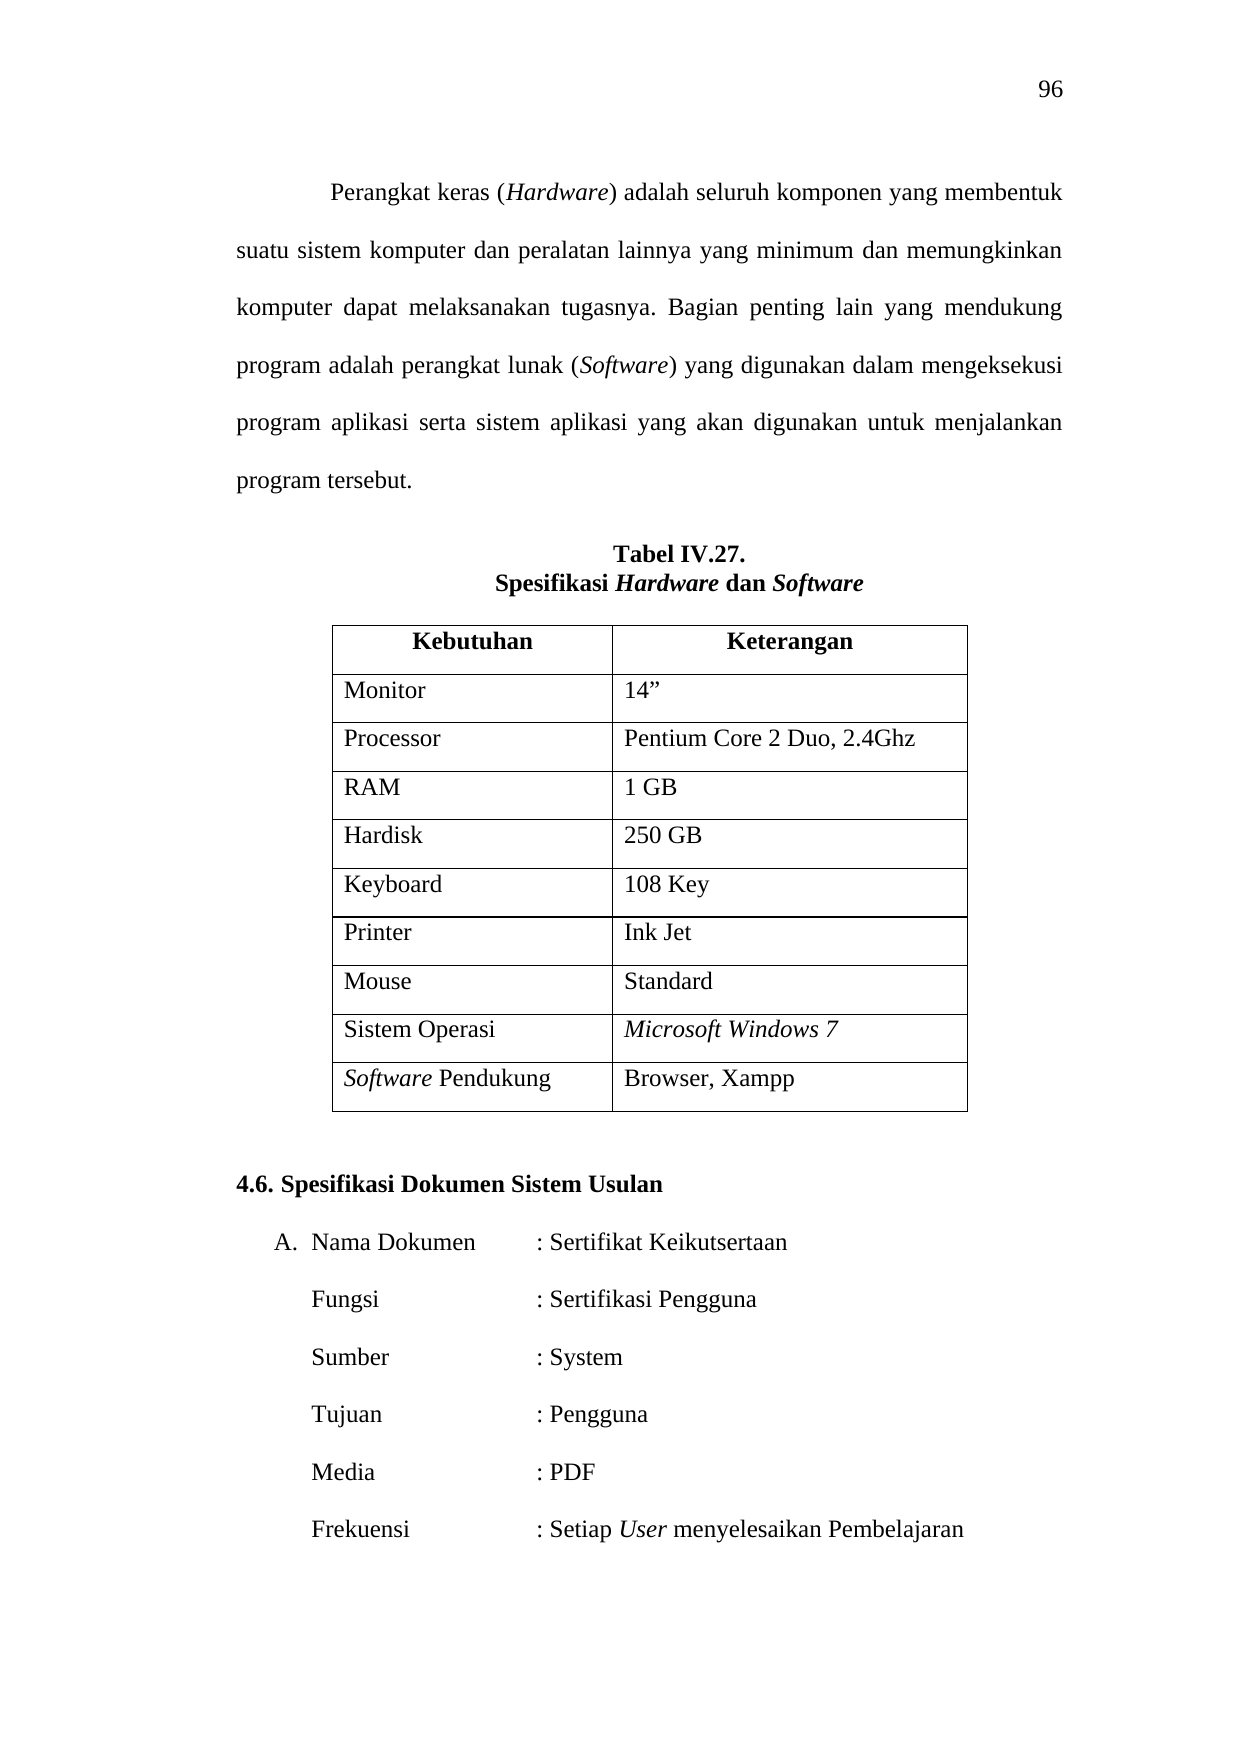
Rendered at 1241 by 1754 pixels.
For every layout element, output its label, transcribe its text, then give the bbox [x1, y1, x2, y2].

table_cell Pentium Core 2 Duo, 2.4Ghz [613, 723, 967, 771]
table_cell Software Pendukung [333, 1063, 612, 1111]
list Tujuan : Pengguna [311, 1399, 1063, 1428]
table_cell RAM [333, 772, 612, 819]
table_cell Sistem Operasi [333, 1015, 612, 1062]
table_cell 14” [613, 675, 967, 722]
table_cell Hardisk [333, 820, 612, 868]
text Tabel IV.27. [236, 539, 1063, 568]
list Spesifikasi Dokumen Sistem Usulan [236, 1169, 1063, 1198]
table_header Keterangan [613, 626, 967, 674]
text Spesifikasi Hardware dan Software [236, 568, 1063, 596]
list Fungsi : Sertifikasi Pengguna [311, 1284, 1063, 1313]
text Perangkat keras (Hardware) adalah seluruh komponen yang membentuk suatu sistem komputer dan peralatan lainnya yang minimum dan memungkinkan komputer dapat melaksanakan tugasnya. Bagian penting lain yang mendukung program adalah perangkat lunak (Software) yang digunakan dalam mengeksekusi program aplikasi serta sistem aplikasi yang akan digunakan untuk menjalankan program tersebut. [236, 177, 1063, 493]
list Media : PDF [311, 1457, 1063, 1485]
table_cell Mouse [333, 966, 612, 1013]
table_cell Standard [613, 966, 967, 1013]
list Frekuensi : Setiap User menyelesaikan Pembelajaran [311, 1514, 1063, 1543]
table_cell 108 Key [613, 869, 967, 916]
table_cell Keyboard [333, 869, 612, 916]
table_cell Monitor [333, 675, 612, 722]
table_cell Printer [333, 918, 612, 965]
table_cell 250 GB [613, 820, 967, 868]
table_cell 1 GB [613, 772, 967, 819]
table_header Kebutuhan [333, 626, 612, 674]
table_cell Ink Jet [613, 918, 967, 965]
table_cell Browser, Xampp [613, 1063, 967, 1111]
table_cell Processor [333, 723, 612, 771]
list Sumber : System [311, 1342, 1063, 1370]
table_cell Microsoft Windows 7 [613, 1015, 967, 1062]
list Nama Dokumen : Sertifikat Keikutsertaan [274, 1227, 1063, 1255]
